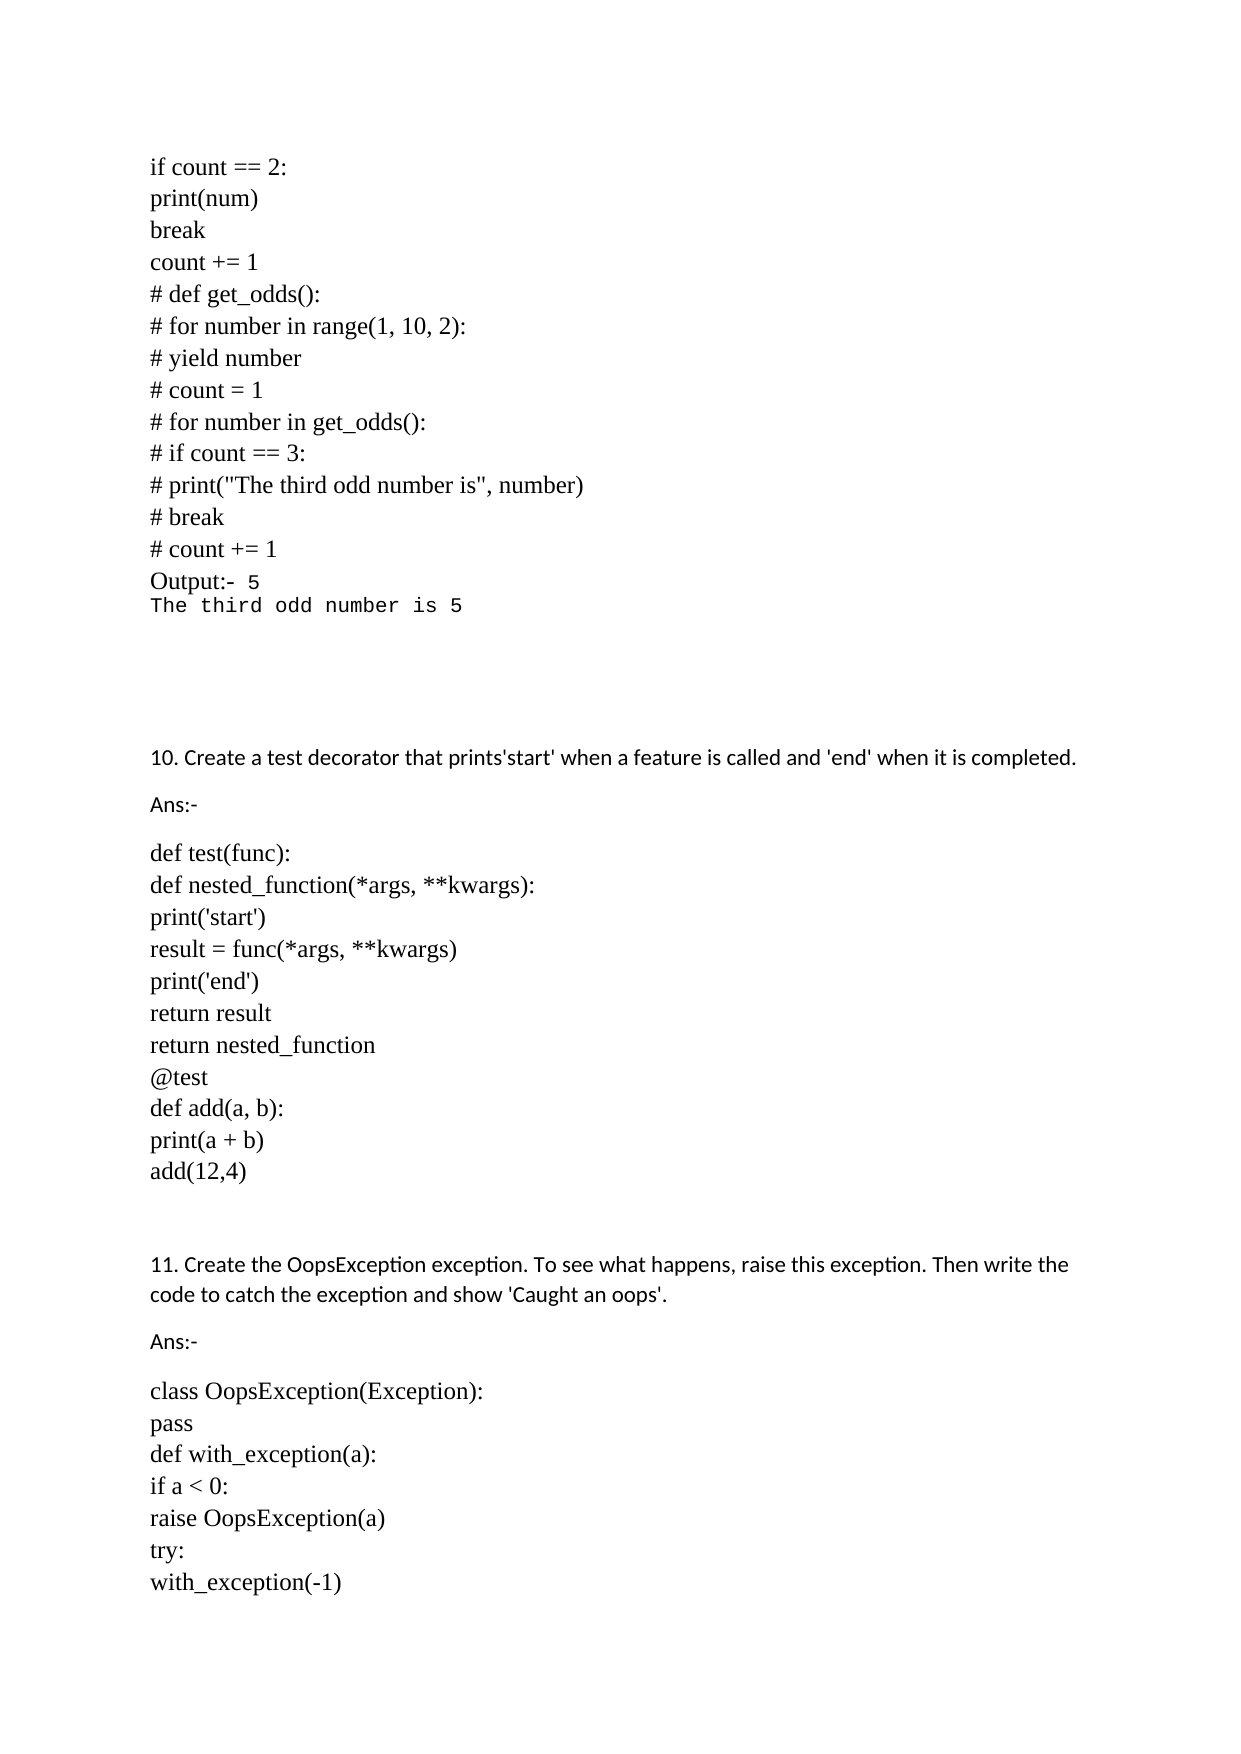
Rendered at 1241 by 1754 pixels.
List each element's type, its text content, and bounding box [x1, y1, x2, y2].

table_header @test [149, 1060, 216, 1092]
table_header # if count == 3: [149, 437, 314, 469]
table_header try: [149, 1534, 193, 1566]
table_header raise OopsException(a) [149, 1502, 393, 1534]
table_header print('end') [149, 965, 267, 996]
table_header # for number in range(1, 10, 2): [149, 309, 474, 341]
table_header return result [149, 996, 279, 1028]
table_header # count = 1 [149, 373, 271, 405]
table_header # def get_odds(): [149, 278, 329, 309]
table_header if count == 2: [149, 150, 295, 182]
text 11. Create the OopsException exception. To see what happens, raise this exception. Then write the code to catch the exception and show 'Caught an oops'. [150, 1250, 1090, 1308]
table_header print(num) [149, 182, 266, 214]
table_header class OopsException(Exception): [149, 1374, 492, 1406]
table_header def add(a, b): [149, 1092, 292, 1124]
table_header print(a + b) [149, 1124, 272, 1156]
table_header result = func(*args, **kwargs) [149, 933, 465, 964]
text Ans:- [150, 1327, 1090, 1355]
table_header pass [149, 1406, 201, 1438]
table_header if a < 0: [149, 1470, 237, 1502]
text 10. Create a test decorator that prints'start' when a feature is called and 'end' when it is completed. [150, 743, 1090, 771]
table_header # count += 1 [149, 533, 285, 564]
table_header def nested_function(*args, **kwargs): [149, 869, 543, 901]
table_header with_exception(-1) [149, 1566, 349, 1597]
table_header # print("The third odd number is", number) [149, 469, 591, 501]
table_header def test(func): [149, 837, 299, 869]
table_header return nested_function [149, 1028, 383, 1060]
table_header def with_exception(a): [149, 1438, 385, 1470]
text Ans:- [150, 790, 1090, 818]
text add(12,4) [150, 1156, 1090, 1184]
table_header count += 1 [149, 246, 267, 277]
table_header # break [149, 501, 232, 532]
table_cell Output:- 5 The third odd number is 5 [149, 564, 470, 649]
table_header # for number in get_odds(): [149, 405, 434, 437]
table_header print('start') [149, 901, 274, 933]
table_header break [149, 214, 213, 246]
table_header # yield number [149, 341, 309, 373]
